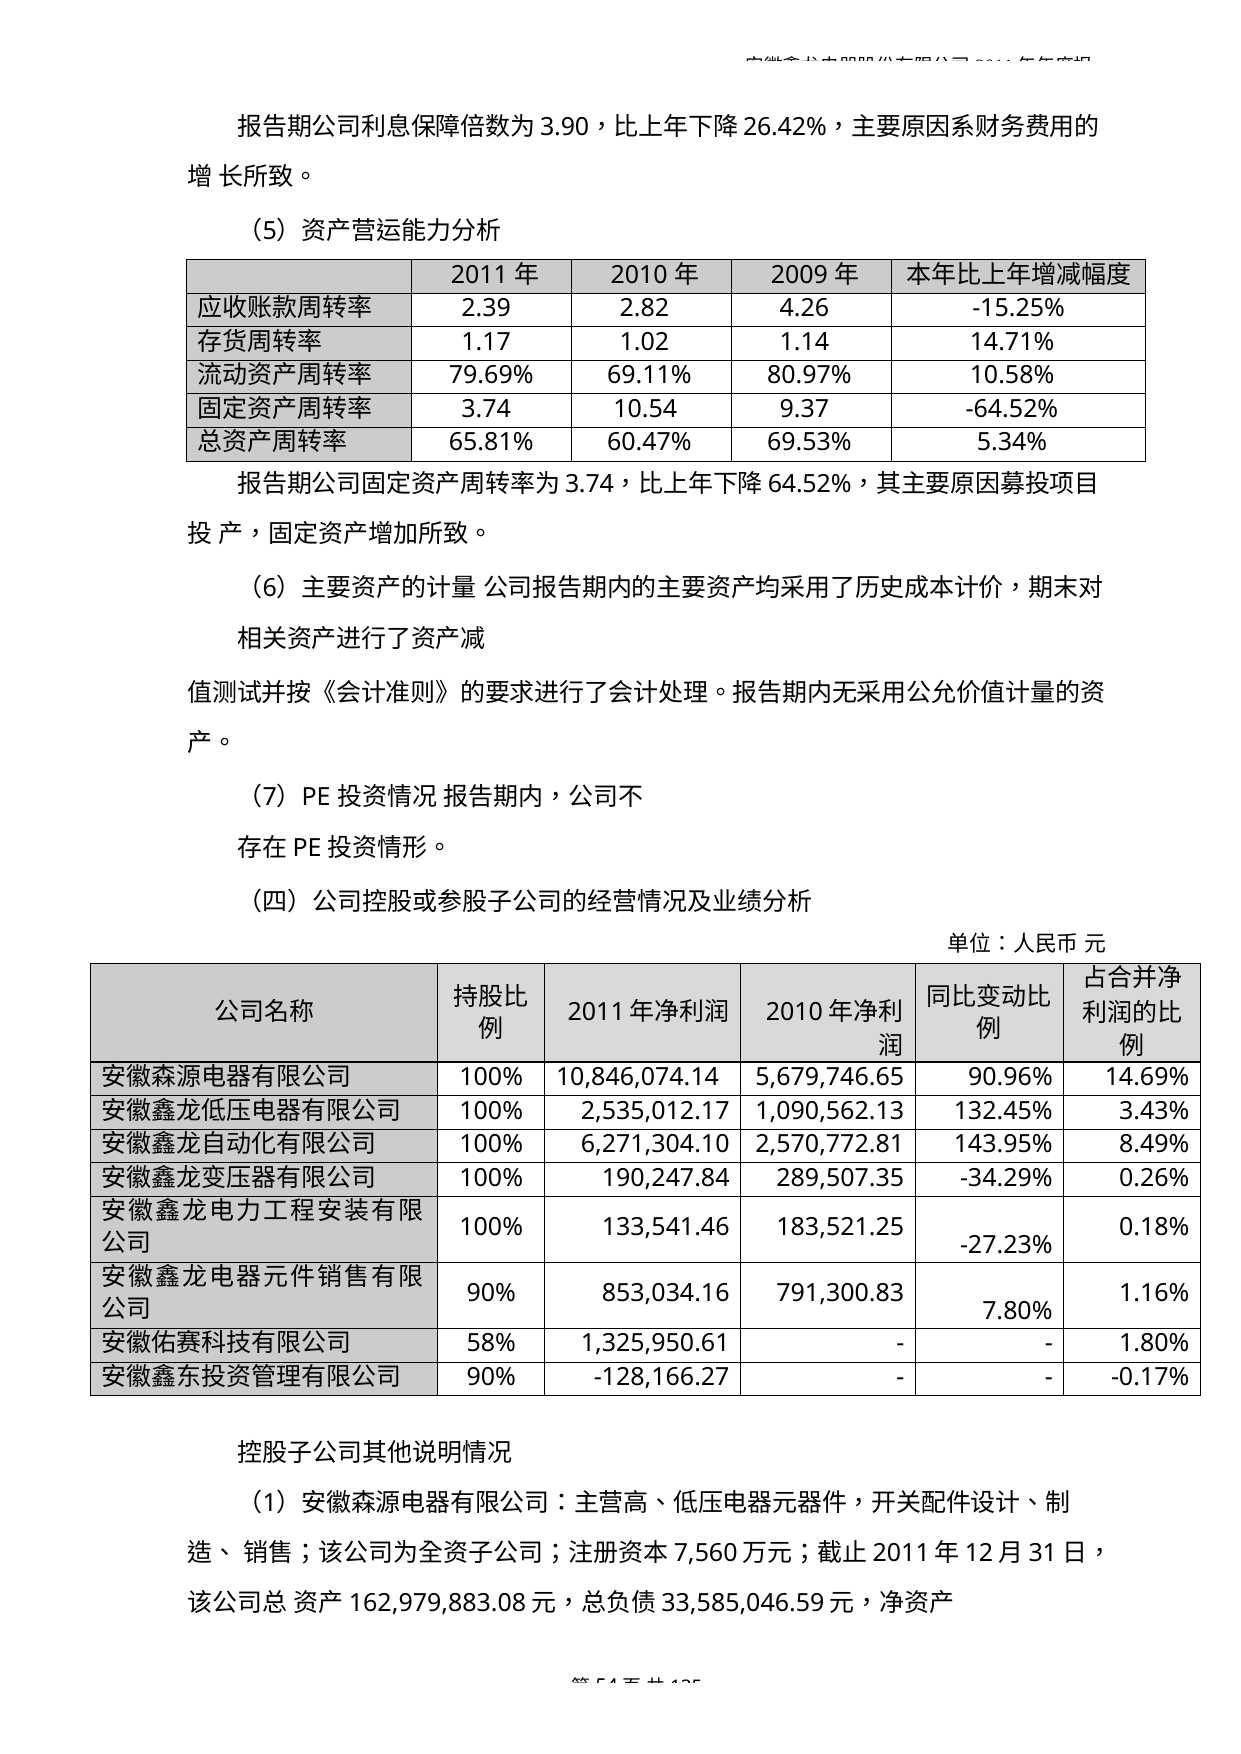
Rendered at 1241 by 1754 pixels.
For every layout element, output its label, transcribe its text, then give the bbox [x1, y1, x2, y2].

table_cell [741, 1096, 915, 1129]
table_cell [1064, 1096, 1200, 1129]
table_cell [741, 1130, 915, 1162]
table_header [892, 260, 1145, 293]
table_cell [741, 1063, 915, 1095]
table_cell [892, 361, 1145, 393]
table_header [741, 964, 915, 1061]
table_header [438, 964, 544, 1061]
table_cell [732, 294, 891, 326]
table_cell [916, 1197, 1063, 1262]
text 控股子公司其他说明情况 [237, 1434, 1106, 1468]
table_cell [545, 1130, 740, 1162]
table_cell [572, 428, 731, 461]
text 报告期公司利息保障倍数为3.90，比上年下降26.42%，主要原因系财务费用的增 长所致。 [187, 108, 1106, 193]
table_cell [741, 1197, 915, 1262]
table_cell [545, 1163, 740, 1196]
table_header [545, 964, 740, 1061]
text 单位：人民币 元 [79, 928, 1106, 957]
text （5）资产营运能力分析 [237, 213, 1106, 247]
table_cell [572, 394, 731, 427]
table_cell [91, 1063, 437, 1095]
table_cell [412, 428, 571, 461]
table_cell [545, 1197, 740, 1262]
text （四）公司控股或参股子公司的经营情况及业绩分析 [237, 883, 1106, 917]
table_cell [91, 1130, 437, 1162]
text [187, 1484, 1119, 1619]
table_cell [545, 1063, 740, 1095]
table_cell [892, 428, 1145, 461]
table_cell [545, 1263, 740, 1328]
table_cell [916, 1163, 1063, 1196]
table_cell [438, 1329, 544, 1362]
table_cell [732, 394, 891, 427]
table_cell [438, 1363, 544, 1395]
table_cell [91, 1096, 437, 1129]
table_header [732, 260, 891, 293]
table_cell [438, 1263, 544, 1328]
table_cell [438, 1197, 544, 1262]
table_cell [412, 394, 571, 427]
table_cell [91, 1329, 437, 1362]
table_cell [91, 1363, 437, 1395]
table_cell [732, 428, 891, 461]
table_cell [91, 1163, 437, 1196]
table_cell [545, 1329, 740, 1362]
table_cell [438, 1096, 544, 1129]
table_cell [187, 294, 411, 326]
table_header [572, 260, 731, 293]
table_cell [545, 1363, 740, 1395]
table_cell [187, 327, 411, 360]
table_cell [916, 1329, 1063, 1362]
text （6）主要资产的计量 公司报告期内的主要资产均采用了历史成本计价，期末对相关资产进行了资产减 [237, 570, 1107, 654]
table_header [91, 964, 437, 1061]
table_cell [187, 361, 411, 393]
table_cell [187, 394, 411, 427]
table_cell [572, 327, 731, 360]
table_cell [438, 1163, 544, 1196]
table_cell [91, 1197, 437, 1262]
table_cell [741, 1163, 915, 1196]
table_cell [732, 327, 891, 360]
text 报告期公司固定资产周转率为3.74，比上年下降64.52%，其主要原因募投项目投 产，固定资产增加所致。 [187, 466, 1106, 550]
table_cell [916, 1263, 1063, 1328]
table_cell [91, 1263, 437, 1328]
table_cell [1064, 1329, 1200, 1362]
text （7）PE 投资情况 报告期内，公司不存在PE 投资情形。 [237, 779, 652, 863]
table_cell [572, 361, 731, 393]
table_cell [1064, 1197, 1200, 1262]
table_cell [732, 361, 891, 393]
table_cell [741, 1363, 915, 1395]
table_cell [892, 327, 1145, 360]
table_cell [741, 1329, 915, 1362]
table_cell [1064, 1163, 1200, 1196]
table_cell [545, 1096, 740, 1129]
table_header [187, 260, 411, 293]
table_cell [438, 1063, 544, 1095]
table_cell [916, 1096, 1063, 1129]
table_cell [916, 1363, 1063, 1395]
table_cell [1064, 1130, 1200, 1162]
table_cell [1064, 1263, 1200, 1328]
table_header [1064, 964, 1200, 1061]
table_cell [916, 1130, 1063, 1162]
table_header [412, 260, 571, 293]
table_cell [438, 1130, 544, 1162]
text 值测试并按《会计准则》的要求进行了会计处理。报告期内无采用公允价值计量的资 产。 [187, 674, 1107, 759]
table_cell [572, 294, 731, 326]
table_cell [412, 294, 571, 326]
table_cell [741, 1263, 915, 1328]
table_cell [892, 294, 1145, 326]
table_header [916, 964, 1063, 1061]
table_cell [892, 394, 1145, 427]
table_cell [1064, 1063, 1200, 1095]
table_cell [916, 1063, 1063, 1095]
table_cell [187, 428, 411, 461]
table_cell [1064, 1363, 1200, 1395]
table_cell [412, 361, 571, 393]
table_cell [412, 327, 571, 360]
